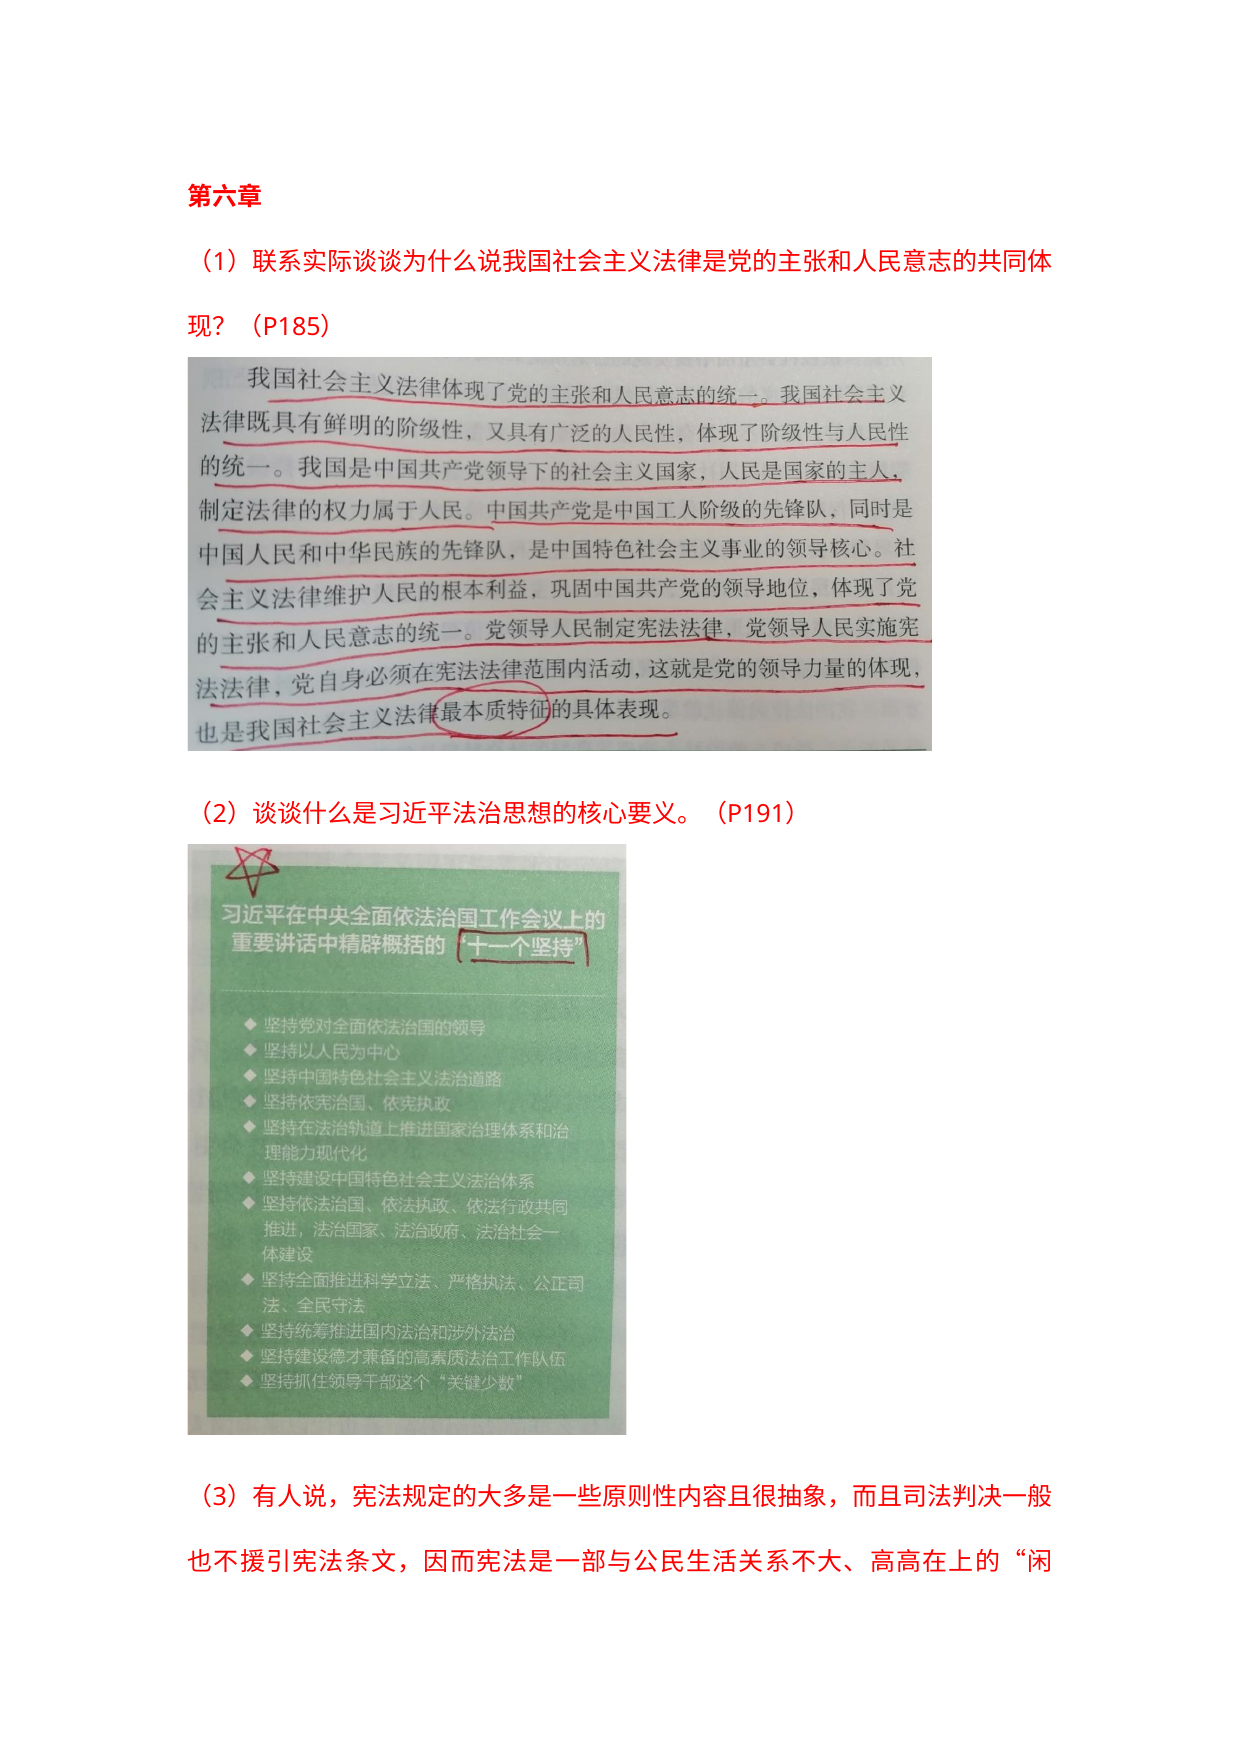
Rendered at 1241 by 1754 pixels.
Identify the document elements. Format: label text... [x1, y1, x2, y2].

picture [187, 844, 627, 1435]
list 谈谈什么是习近平法治思想的核心要义。（P191） [187, 779, 1053, 844]
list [187, 1462, 1053, 1592]
text 第六章 [187, 162, 1053, 227]
picture [189, 357, 931, 751]
list 联系实际谈谈为什么说我国社会主义法律是党的主张和人民意志的共同体现？（P185） [187, 227, 1053, 357]
